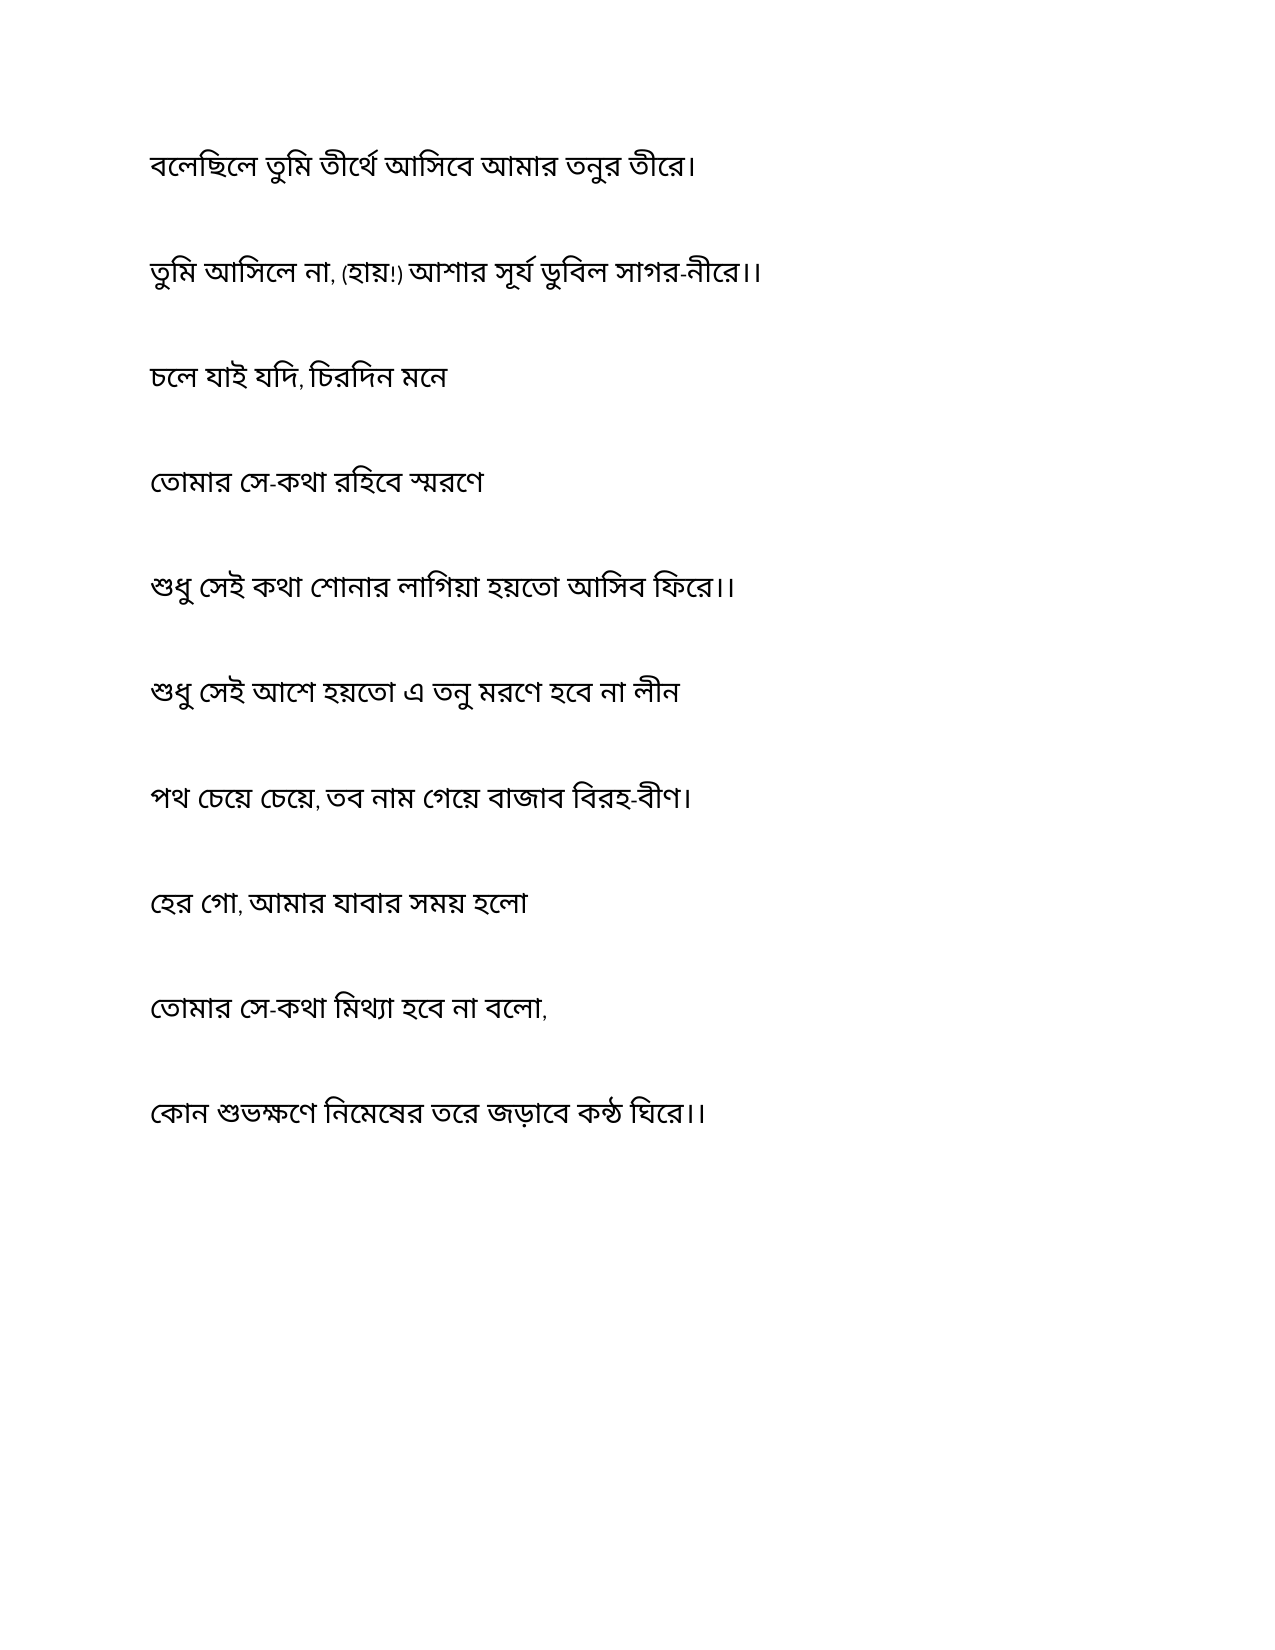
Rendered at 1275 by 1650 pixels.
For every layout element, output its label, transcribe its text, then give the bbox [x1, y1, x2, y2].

text শুধু সেই কথা শোনার লাগিয়া হয়তো আসিব ফিরে।। [150, 571, 1125, 609]
text পথ চেয়ে চেয়ে, তব নাম গেয়ে বাজাব বিরহ-বীণ। [150, 781, 1125, 820]
text তুমি আসিলে না, (হায়!) আশার সূর্য ডুবিল সাগর-নীরে।। [150, 255, 1125, 294]
text শুধু সেই আশে হয়তো এ তনু মরণে হবে না লীন [150, 676, 1125, 715]
text কোন শুভক্ষণে নিমেষের তরে জড়াবে কন্ঠ ঘিরে।। [150, 1097, 1125, 1136]
text হের গো, আমার যাবার সময় হলো [150, 886, 1125, 925]
text বলেছিলে তুমি তীর্থে আসিবে আমার তনুর তীরে। [150, 150, 1125, 189]
text তোমার সে-কথা রহিবে স্মরণে [150, 466, 1125, 504]
text তোমার সে-কথা মিথ্যা হবে না বলো, [150, 992, 1125, 1030]
text চলে যাই যদি, চিরদিন মনে [150, 360, 1125, 399]
